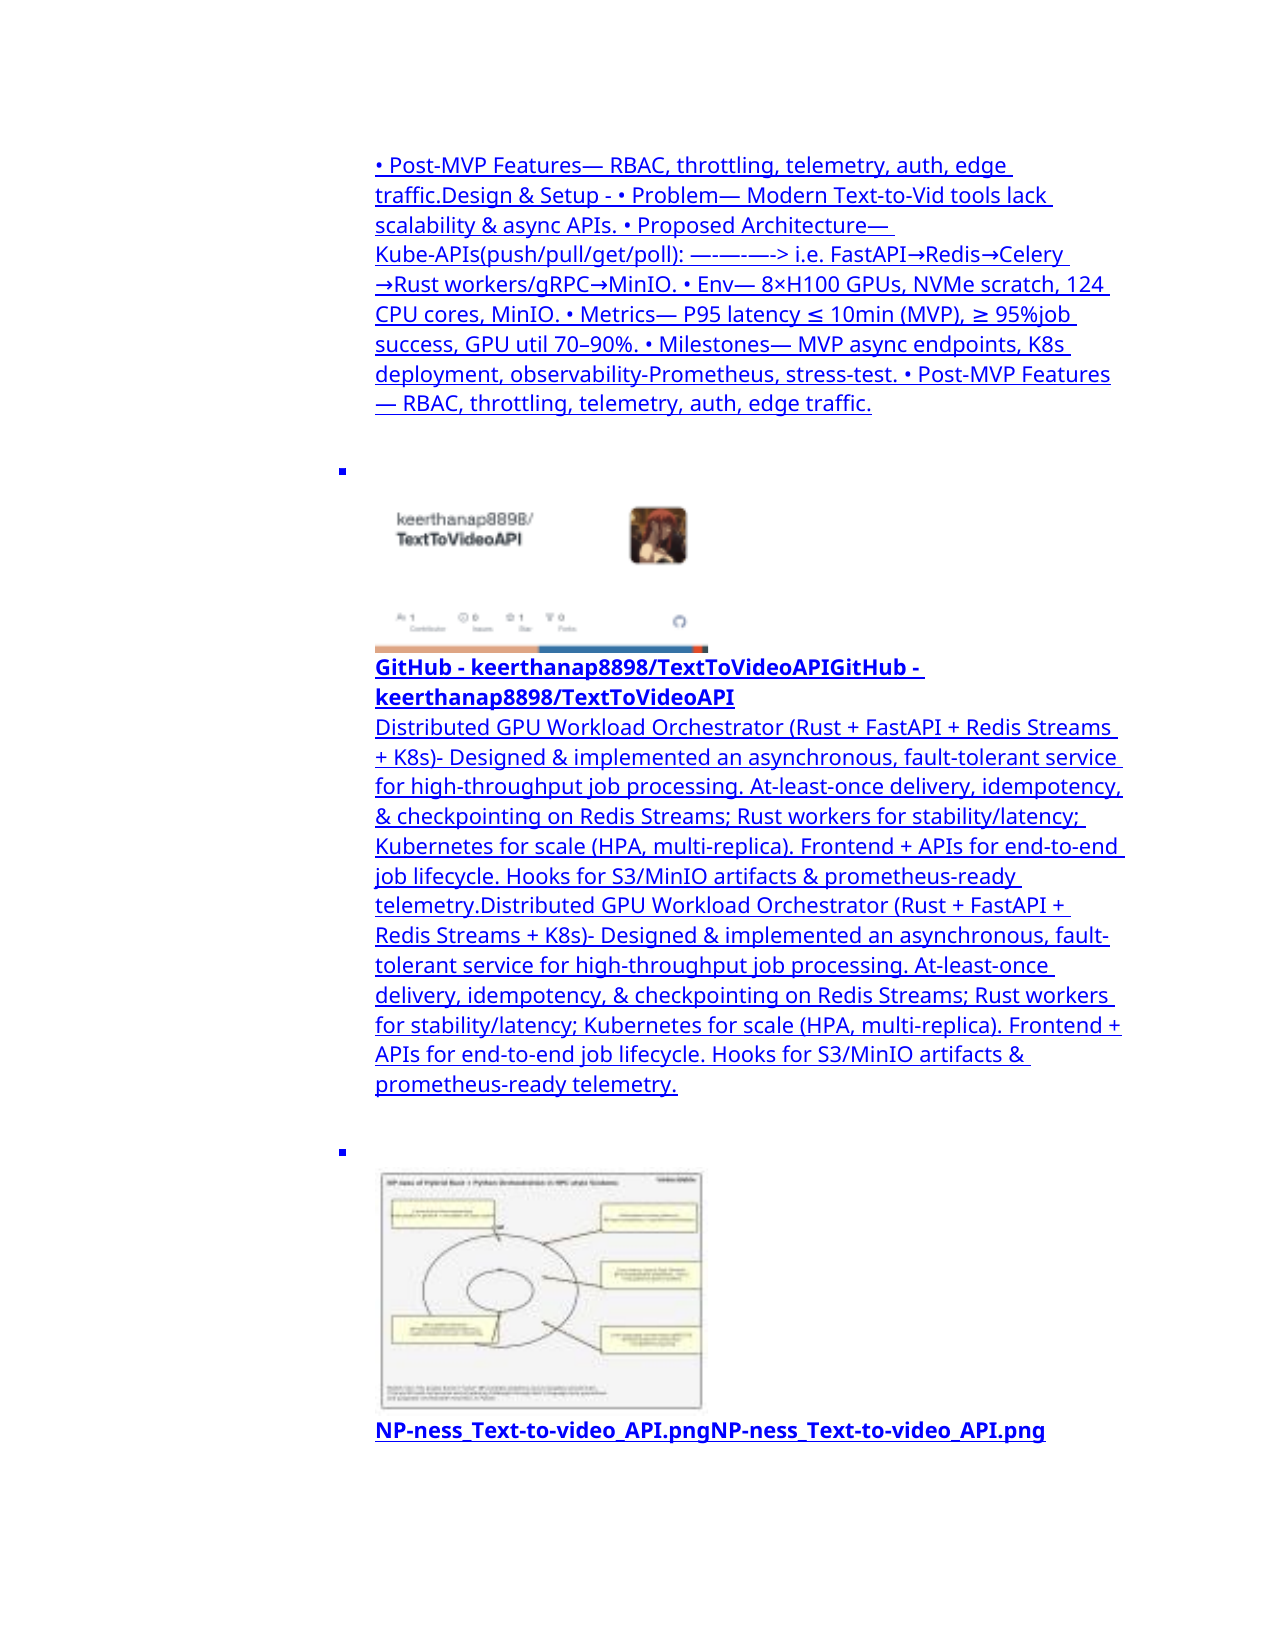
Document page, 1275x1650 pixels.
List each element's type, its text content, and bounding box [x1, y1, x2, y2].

text GitHub - keerthanap8898/TextToVideoAPIGitHub - keerthanap8898/TextToVideoAPI [375, 652, 1125, 712]
picture [375, 486, 709, 653]
text NP-ness_Text-to-video_API.pngNP-ness_Text-to-video_API.png [375, 1416, 1125, 1445]
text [375, 150, 1125, 418]
text Distributed GPU Workload Orchestrator (Rust + FastAPI + Redis Streams + K8s)- Designed & implemented an asynchronous, fault-tolerant service for high-throughput job processing. At-least-once delivery, idempotency, & checkpointing on Redis Streams; Rust workers for stability/latency; Kubernetes for scale (HPA, multi-replica). Frontend + APIs for end-to-end job lifecycle. Hooks for S3/MinIO artifacts & prometheus-ready telemetry.Distributed GPU Workload Orchestrator (Rust + FastAPI + Redis Streams + K8s)- Designed & implemented an asynchronous, fault-tolerant service for high-throughput job processing. At-least-once delivery, idempotency, & checkpointing on Redis Streams; Rust workers for stability/latency; Kubernetes for scale (HPA, multi-replica). Frontend + APIs for end-to-end job lifecycle. Hooks for S3/MinIO artifacts & prometheus-ready telemetry. [375, 712, 1125, 856]
picture [375, 1167, 709, 1416]
text Distributed GPU Workload Orchestrator (Rust + FastAPI + Redis Streams + K8s)- Designed & implemented an asynchronous, fault-tolerant service for high-throughput job processing. At-least-once delivery, idempotency, & checkpointing on Redis Streams; Rust workers for stability/latency; Kubernetes for scale (HPA, multi-replica). Frontend + APIs for end-to-end job lifecycle. Hooks for S3/MinIO artifacts & prometheus-ready telemetry.Distributed GPU Workload Orchestrator (Rust + FastAPI + Redis Streams + K8s)- Designed & implemented an asynchronous, fault-tolerant service for high-throughput job processing. At-least-once delivery, idempotency, & checkpointing on Redis Streams; Rust workers for stability/latency; Kubernetes for scale (HPA, multi-replica). Frontend + APIs for end-to-end job lifecycle. Hooks for S3/MinIO artifacts & prometheus-ready telemetry. [375, 858, 1125, 1099]
